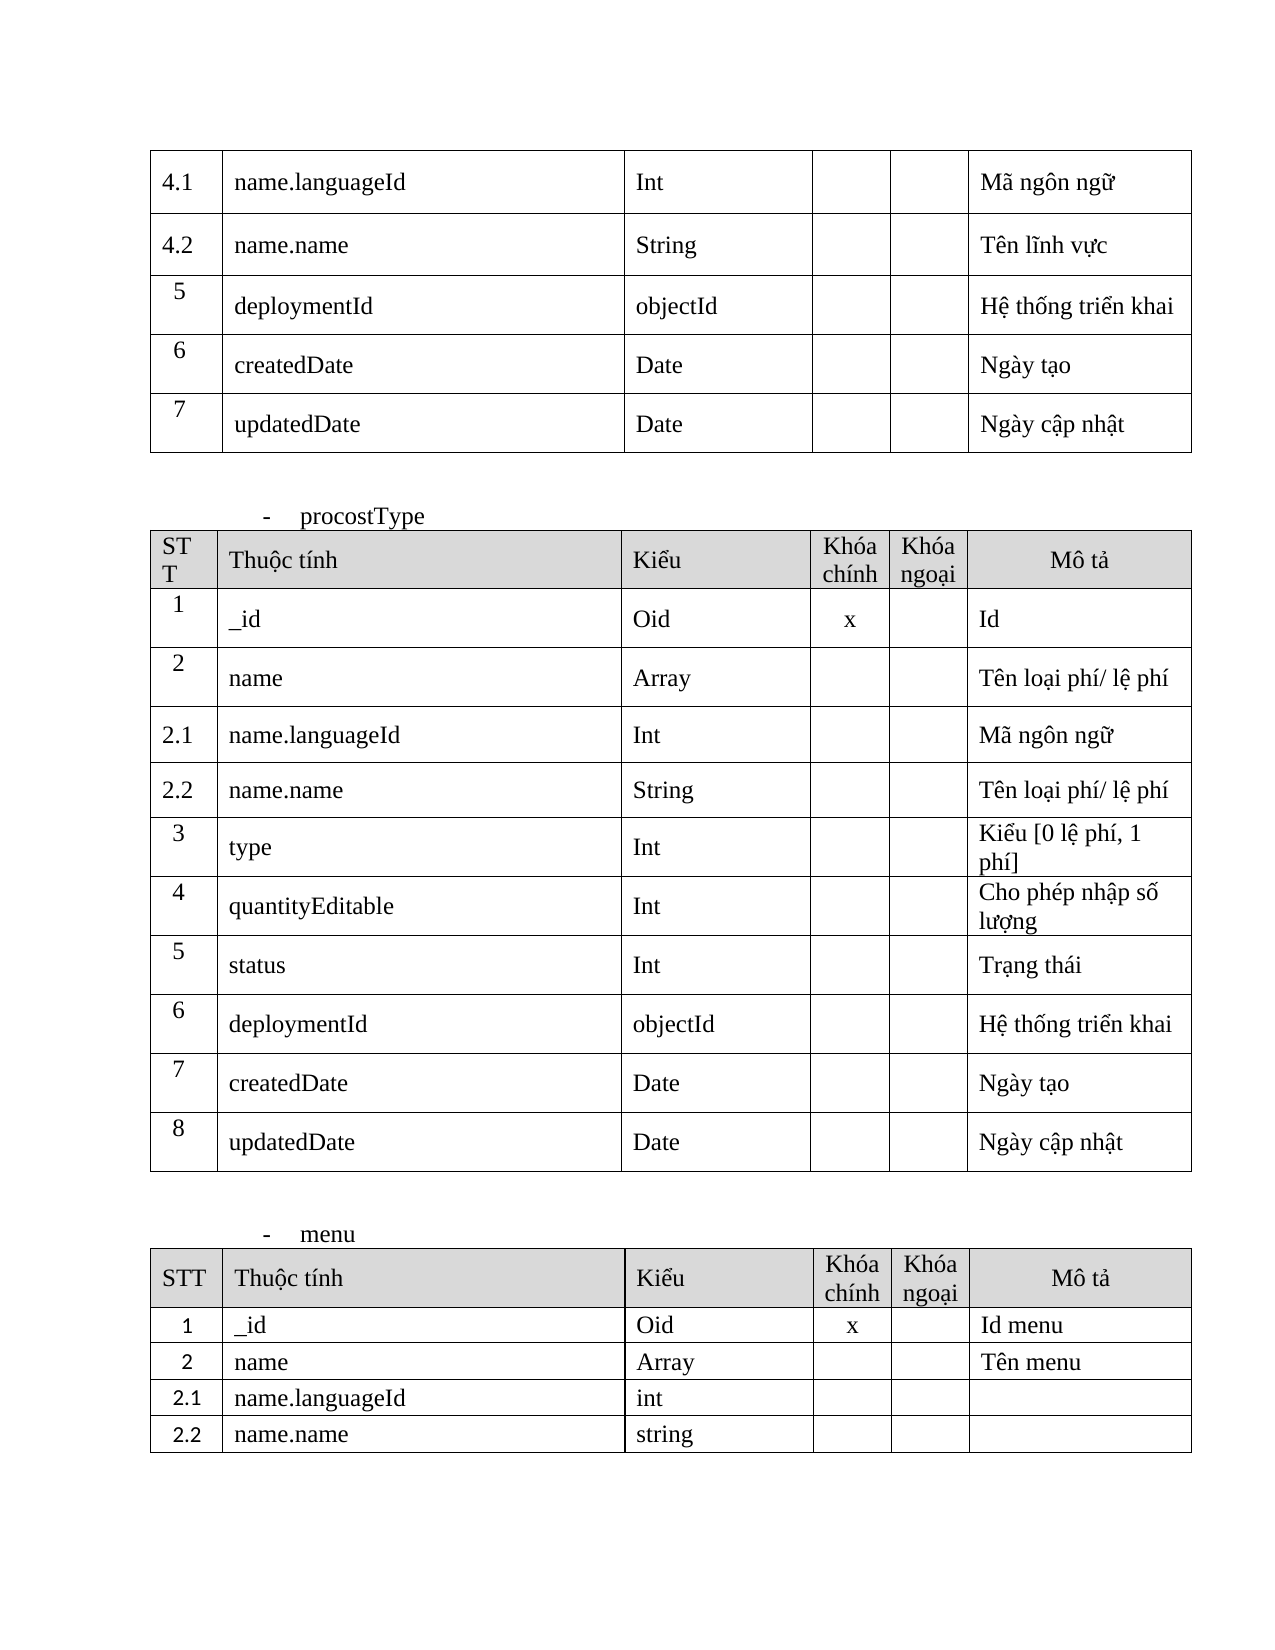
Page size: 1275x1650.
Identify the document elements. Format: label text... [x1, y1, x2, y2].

table_cell 2.2 [151, 1416, 222, 1452]
table_cell [970, 1416, 1191, 1452]
table_cell name.name [223, 214, 624, 275]
table_cell Kiểu [0 lệ phí, 1 phí] [968, 818, 1191, 876]
table_header Khóa ngoại [892, 1249, 969, 1307]
table_cell x [814, 1308, 891, 1342]
table_cell Oid [622, 589, 810, 647]
table_cell name.name [218, 763, 621, 817]
table_cell Date [625, 394, 812, 452]
table_cell [151, 648, 217, 706]
table_cell name.languageId [223, 151, 624, 213]
table_cell Oid [626, 1308, 813, 1342]
table_cell deploymentId [218, 995, 621, 1053]
table_header Kiểu [622, 531, 810, 588]
table_cell [890, 763, 967, 817]
table_cell Mã ngôn ngữ [968, 707, 1191, 762]
table_cell Int [622, 707, 810, 762]
list menu [262, 1219, 1125, 1248]
table_cell Ngày cập nhật [968, 1113, 1191, 1171]
table_cell name.languageId [218, 707, 621, 762]
table_cell [814, 1343, 891, 1379]
table_header Khóa ngoại [890, 531, 967, 588]
table_header Khóa chính [811, 531, 889, 588]
table_cell createdDate [223, 335, 624, 393]
table_cell updatedDate [223, 394, 624, 452]
table_cell [811, 1113, 889, 1171]
table_cell [970, 1380, 1191, 1415]
table_cell Ngày tạo [968, 1054, 1191, 1112]
table_cell [151, 1054, 217, 1112]
table_cell Tên loại phí/ lệ phí [968, 763, 1191, 817]
table_cell [891, 214, 968, 275]
table_cell [811, 936, 889, 994]
table_cell 2.1 [151, 707, 217, 762]
table_cell [811, 763, 889, 817]
table_cell [813, 276, 890, 334]
table_cell Tên lĩnh vực [969, 214, 1191, 275]
table_cell Hệ thống triển khai [968, 995, 1191, 1053]
table_cell [890, 1054, 967, 1112]
table_cell Id menu [970, 1308, 1191, 1342]
table_cell Mã ngôn ngữ [969, 151, 1191, 213]
table_cell [813, 335, 890, 393]
table_cell Trạng thái [968, 936, 1191, 994]
table_cell Array [622, 648, 810, 706]
table_cell [151, 335, 222, 393]
table_cell 2.1 [151, 1380, 222, 1415]
table_cell [891, 151, 968, 213]
table_cell Tên menu [970, 1343, 1191, 1379]
table_cell [151, 589, 217, 647]
table_cell int [626, 1380, 813, 1415]
table_cell x [811, 589, 889, 647]
table_header Mô tả [970, 1249, 1191, 1307]
table_cell [813, 394, 890, 452]
table_cell [890, 707, 967, 762]
table_cell [890, 1113, 967, 1171]
table_cell [891, 335, 968, 393]
table_cell Int [622, 818, 810, 876]
table_cell [890, 995, 967, 1053]
table_cell Tên loại phí/ lệ phí [968, 648, 1191, 706]
table_cell type [218, 818, 621, 876]
table_cell [891, 276, 968, 334]
table_header Mô tả [968, 531, 1191, 588]
table_cell [811, 707, 889, 762]
table_cell [814, 1380, 891, 1415]
table_cell 4.2 [151, 214, 222, 275]
table_cell Int [622, 936, 810, 994]
table_header STT [151, 1249, 222, 1307]
table_cell name [223, 1343, 624, 1379]
table_cell [151, 818, 217, 876]
table_cell [892, 1416, 969, 1452]
table_cell [813, 214, 890, 275]
table_header STT [151, 531, 217, 588]
table_header Kiểu [626, 1249, 813, 1307]
table_cell createdDate [218, 1054, 621, 1112]
table_cell [892, 1308, 969, 1342]
table_cell Ngày tạo [969, 335, 1191, 393]
table_cell [151, 394, 222, 452]
table_cell name.name [223, 1416, 624, 1452]
table_cell quantityEditable [218, 877, 621, 935]
table_cell [891, 394, 968, 452]
table_header Thuộc tính [223, 1249, 624, 1307]
table_header Khóa chính [814, 1249, 891, 1307]
table_cell [151, 936, 217, 994]
table_cell String [622, 763, 810, 817]
table_cell [892, 1380, 969, 1415]
table_cell [890, 818, 967, 876]
table_cell [811, 995, 889, 1053]
table_cell objectId [625, 276, 812, 334]
table_cell Date [622, 1054, 810, 1112]
table_cell [890, 877, 967, 935]
table_cell [151, 877, 217, 935]
table_cell status [218, 936, 621, 994]
table_cell [813, 151, 890, 213]
table_cell [811, 648, 889, 706]
table_cell [890, 936, 967, 994]
table_header Thuộc tính [218, 531, 621, 588]
table_cell deploymentId [223, 276, 624, 334]
table_cell updatedDate [218, 1113, 621, 1171]
table_cell [811, 818, 889, 876]
table_cell [890, 589, 967, 647]
table_cell [151, 1113, 217, 1171]
table_cell Int [622, 877, 810, 935]
table_cell String [625, 214, 812, 275]
table_cell Date [622, 1113, 810, 1171]
table_cell _id [223, 1308, 624, 1342]
table_cell [892, 1343, 969, 1379]
table_cell Cho phép nhập số lượng [968, 877, 1191, 935]
table_cell 2.2 [151, 763, 217, 817]
table_cell [814, 1416, 891, 1452]
table_cell name [218, 648, 621, 706]
table_cell [811, 877, 889, 935]
table_cell Date [625, 335, 812, 393]
table_cell 1 [151, 1308, 222, 1342]
table_cell Int [625, 151, 812, 213]
table_cell 2 [151, 1343, 222, 1379]
table_cell Hệ thống triển khai [969, 276, 1191, 334]
table_cell objectId [622, 995, 810, 1053]
table_cell string [626, 1416, 813, 1452]
list procostType [262, 501, 1125, 530]
table_cell Id [968, 589, 1191, 647]
table_cell _id [218, 589, 621, 647]
table_cell Array [626, 1343, 813, 1379]
table_cell name.languageId [223, 1380, 624, 1415]
table_cell [811, 1054, 889, 1112]
table_cell Ngày cập nhật [969, 394, 1191, 452]
table_cell [151, 276, 222, 334]
table_cell [151, 995, 217, 1053]
table_cell 4.1 [151, 151, 222, 213]
table_cell [890, 648, 967, 706]
